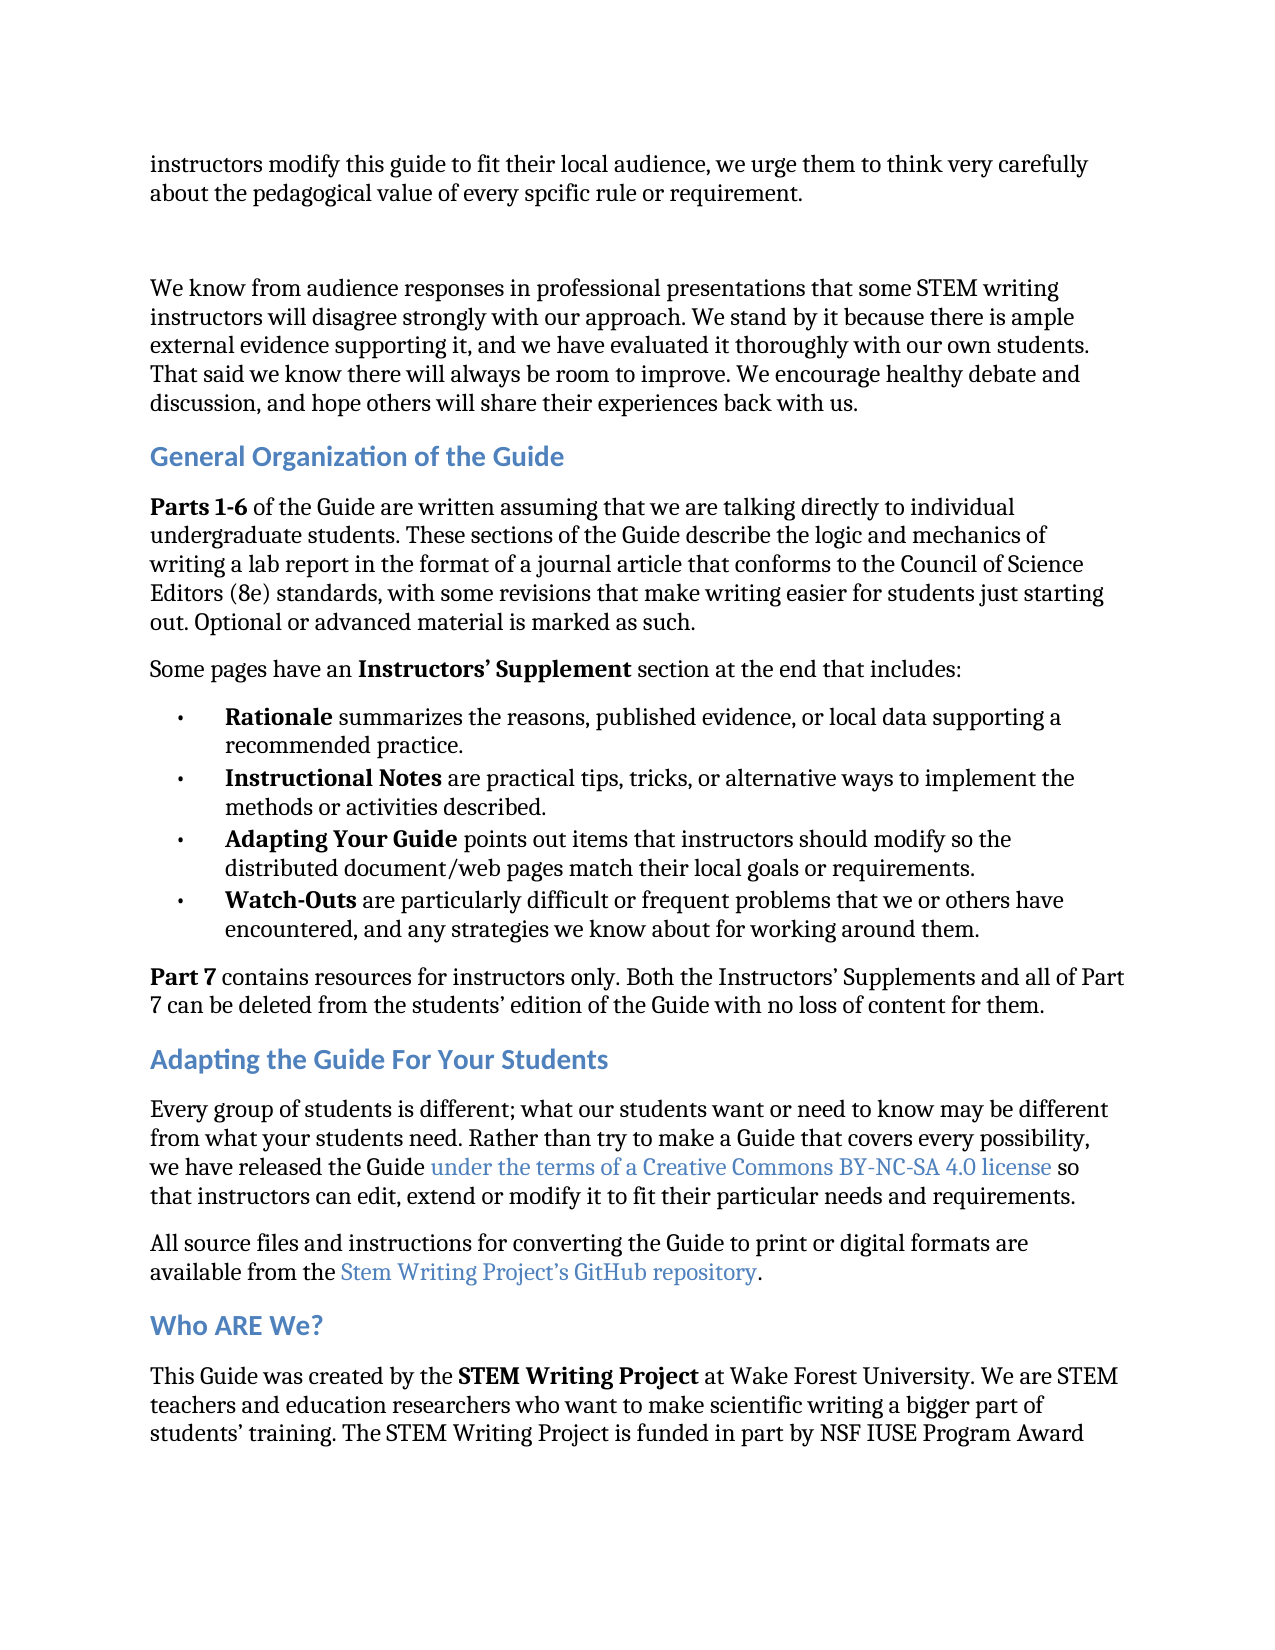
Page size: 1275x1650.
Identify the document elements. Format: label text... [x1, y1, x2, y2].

list Instructional Notes are practical tips, tricks, or alternative ways to implement the methods or activities described. [175, 764, 1125, 821]
list Watch-Outs are particularly difficult or frequent problems that we or others have encountered, and any strategies we know about for working around them. [175, 886, 1125, 944]
text Parts 1-6 of the Guide are written assuming that we are talking directly to individual undergraduate students. These sections of the Guide describe the logic and mechanics of writing a lab report in the format of a journal article that conforms to the Council of Science Editors (8e) standards, with some revisions that make writing easier for students just starting out. Optional or advanced material is marked as such. [150, 493, 1125, 636]
subtitle Adapting the Guide For Your Students [150, 1041, 1125, 1077]
text We know from audience responses in professional presentations that some STEM writing instructors will disagree strongly with our approach. We stand by it because there is ample external evidence supporting it, and we have evaluated it thoroughly with our own students. That said we know there will always be room to improve. We encourage healthy debate and discussion, and hope others will share their experiences back with us. [150, 274, 1125, 417]
text All source files and instructions for converting the Guide to print or digital formats are available from the Stem Writing Project’s GitHub repository. [150, 1229, 1125, 1287]
subtitle Who ARE We? [150, 1307, 1125, 1343]
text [150, 150, 1125, 207]
text Part 7 contains resources for instructors only. Both the Instructors’ Supplements and all of Part 7 can be deleted from the students’ edition of the Guide with no loss of content for them. [150, 963, 1125, 1020]
text Every group of students is different; what our students want or need to know may be different from what your students need. Rather than try to make a Guide that covers every possibility, we have released the Guide under the terms of a Creative Commons BY-NC-SA 4.0 license so that instructors can edit, extend or modify it to fit their particular needs and requirements. [150, 1095, 1125, 1210]
list Rationale summarizes the reasons, published evidence, or local data supporting a recommended practice. [175, 703, 1125, 760]
text Some pages have an Instructors’ Supplement section at the end that includes: [150, 655, 1125, 684]
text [150, 1362, 1125, 1448]
subtitle General Organization of the Guide [150, 438, 1125, 474]
list Adapting Your Guide points out items that instructors should modify so the distributed document/web pages match their local goals or requirements. [175, 825, 1125, 883]
